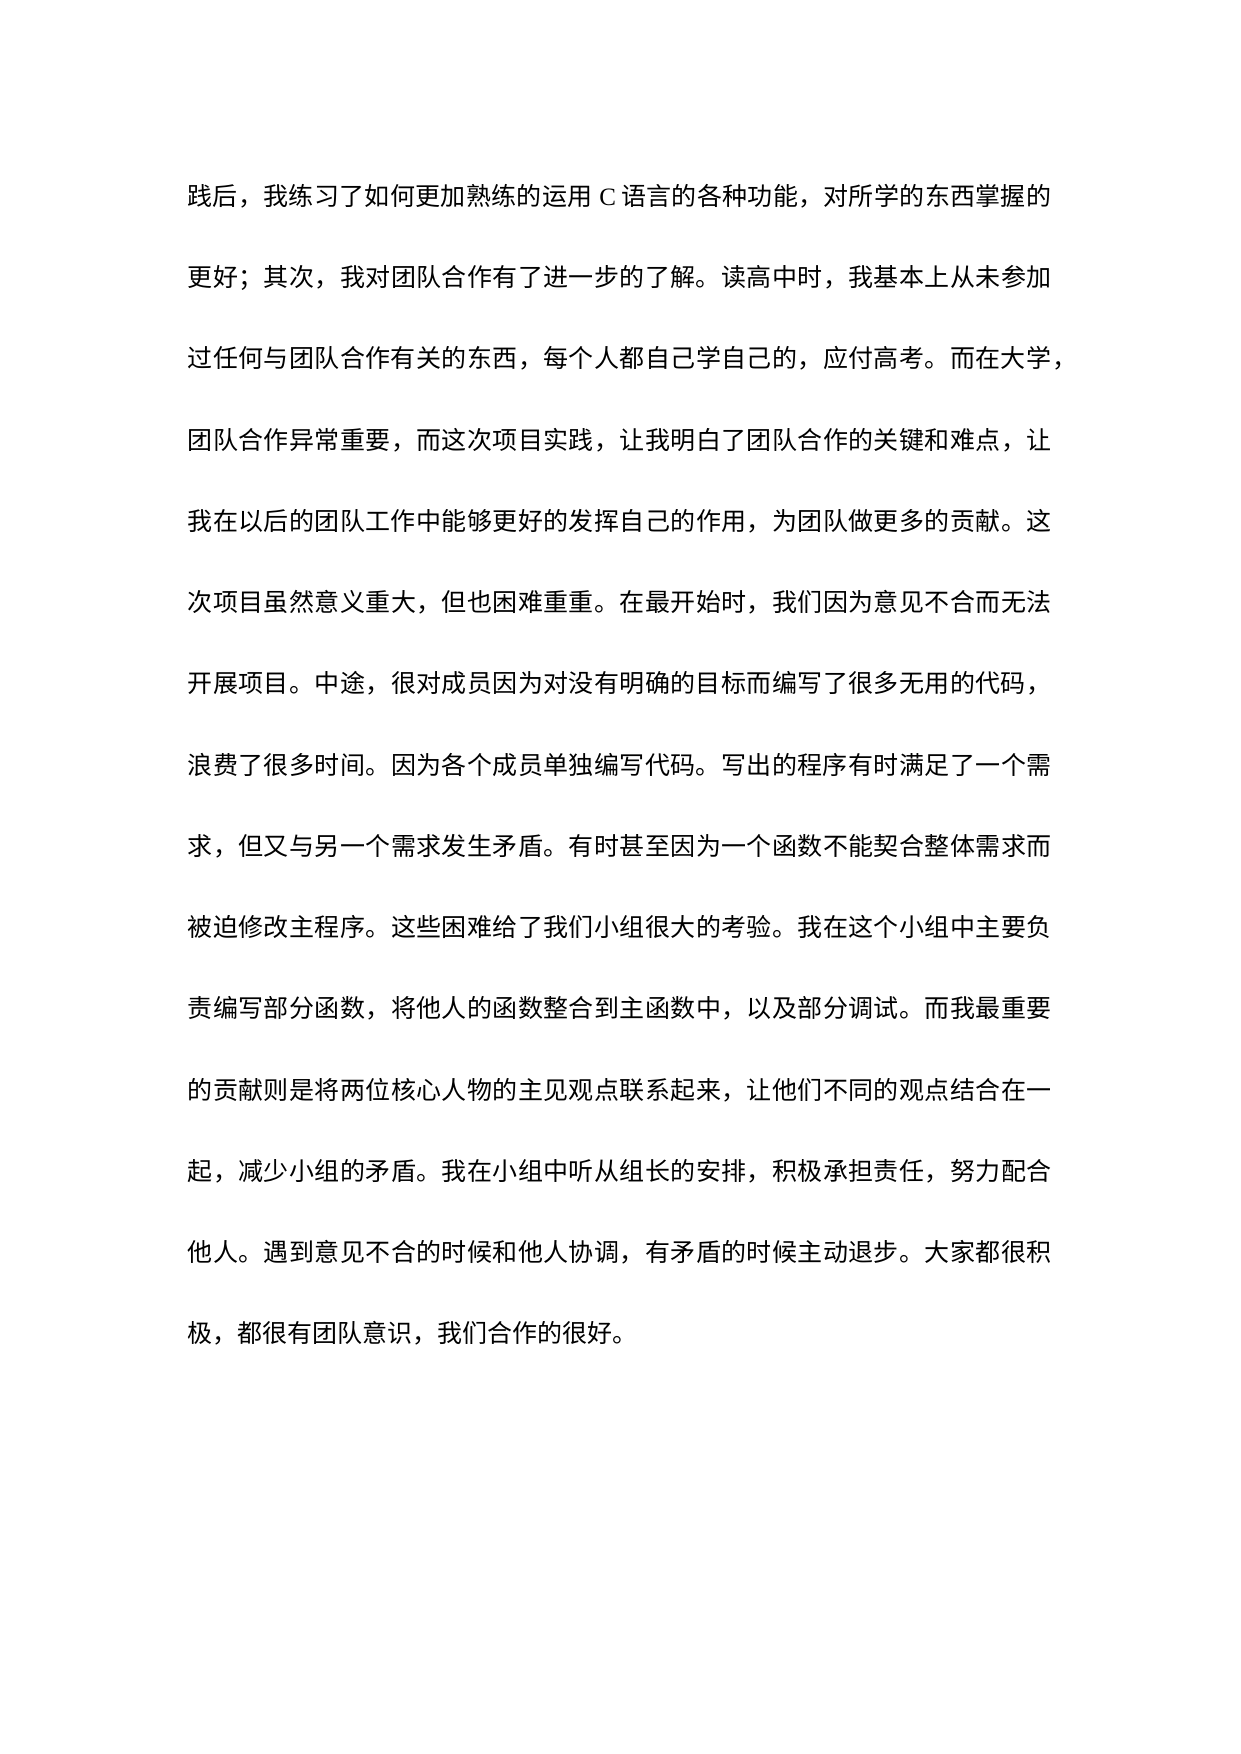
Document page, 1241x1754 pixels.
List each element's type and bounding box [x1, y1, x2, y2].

text [187, 162, 1053, 1364]
